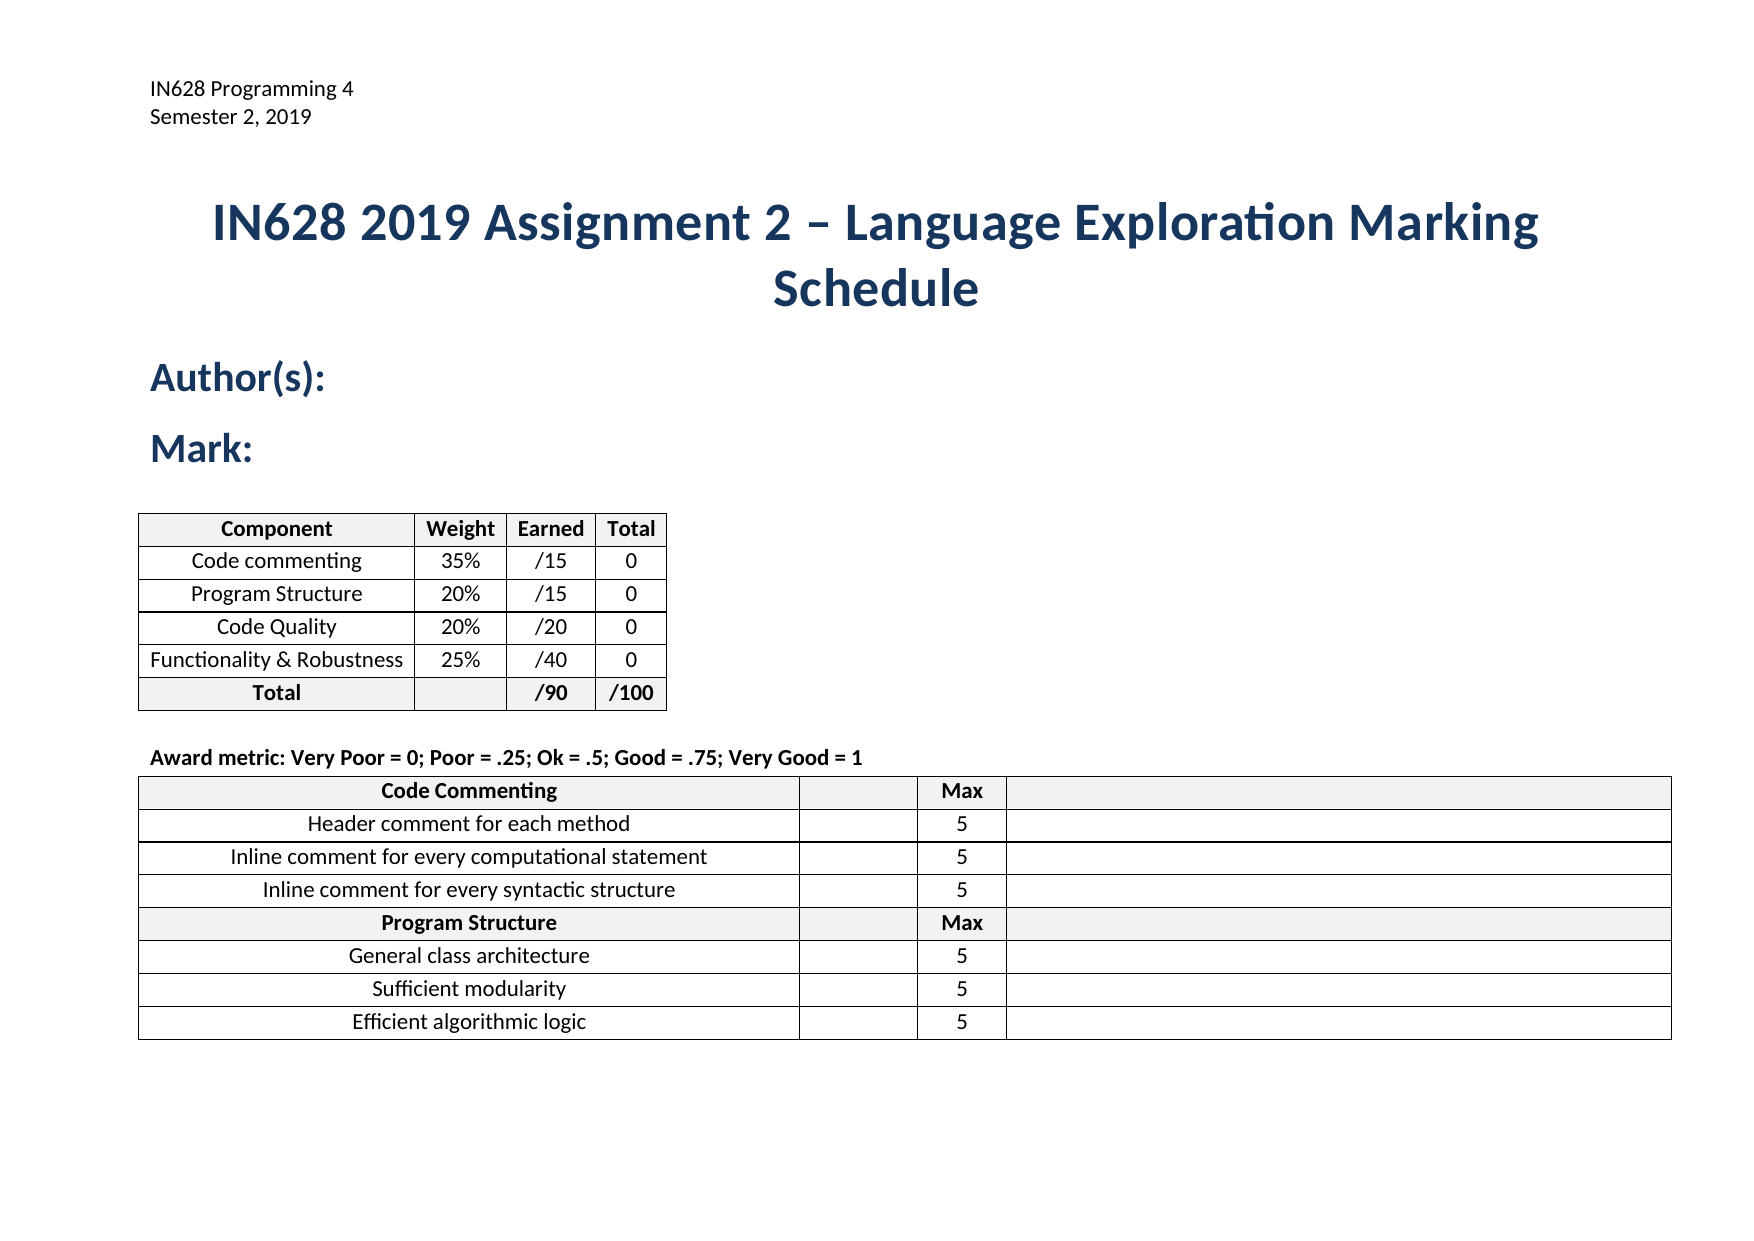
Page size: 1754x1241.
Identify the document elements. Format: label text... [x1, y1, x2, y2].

table_cell /15 [507, 547, 595, 578]
table_cell 5 [918, 974, 1006, 1006]
table_cell Functionality & Robustness [139, 645, 414, 677]
table_cell 35% [415, 547, 506, 578]
table_cell Total [139, 678, 414, 710]
table_cell Inline comment for every computational statement [139, 843, 799, 874]
table_cell Max [918, 908, 1006, 940]
table_cell [800, 974, 917, 1006]
table_cell 5 [918, 843, 1006, 874]
table_cell 0 [596, 613, 666, 644]
table_header Component [139, 514, 414, 546]
table_cell 0 [596, 645, 666, 677]
table_cell /40 [507, 645, 595, 677]
subtitle Author(s): [150, 351, 1604, 402]
table_cell [800, 875, 917, 907]
table_header Code Commenting [139, 777, 799, 808]
text Award metric: Very Poor = 0; Poor = .25; Ok = .5; Good = .75; Very Good = 1 [150, 743, 1604, 771]
table_cell /15 [507, 580, 595, 611]
table_cell Efficient algorithmic logic [139, 1007, 799, 1039]
table_cell [800, 1007, 917, 1039]
title IN628 2019 Assignment 2 – Language Exploration Marking Schedule [150, 187, 1604, 320]
table_cell 25% [415, 645, 506, 677]
table_cell /20 [507, 613, 595, 644]
table_cell Header comment for each method [139, 810, 799, 841]
table_cell [1007, 810, 1671, 841]
table_header [800, 777, 917, 808]
table_cell 20% [415, 613, 506, 644]
table_cell [1007, 974, 1671, 1006]
subtitle Mark: [150, 422, 1604, 473]
table_header Weight [415, 514, 506, 546]
table_cell 0 [596, 580, 666, 611]
table_cell 5 [918, 1007, 1006, 1039]
table_cell [800, 941, 917, 973]
table_cell [800, 908, 917, 940]
table_cell Program Structure [139, 908, 799, 940]
table_cell [800, 843, 917, 874]
table_header Total [596, 514, 666, 546]
table_cell /90 [507, 678, 595, 710]
table_cell [1007, 941, 1671, 973]
table_header [1007, 777, 1671, 808]
table_cell 5 [918, 941, 1006, 973]
table_cell Code Quality [139, 613, 414, 644]
table_cell [1007, 843, 1671, 874]
table_cell [415, 678, 506, 710]
table_cell [1007, 875, 1671, 907]
table_header Earned [507, 514, 595, 546]
table_cell Sufficient modularity [139, 974, 799, 1006]
table_cell 0 [596, 547, 666, 578]
table_cell Code commenting [139, 547, 414, 578]
table_cell /100 [596, 678, 666, 710]
table_cell [1007, 1007, 1671, 1039]
table_header Max [918, 777, 1006, 808]
table_cell [1007, 908, 1671, 940]
table_cell General class architecture [139, 941, 799, 973]
table_cell Program Structure [139, 580, 414, 611]
table_cell [800, 810, 917, 841]
table_cell 5 [918, 875, 1006, 907]
table_cell 20% [415, 580, 506, 611]
table_cell Inline comment for every syntactic structure [139, 875, 799, 907]
table_cell 5 [918, 810, 1006, 841]
